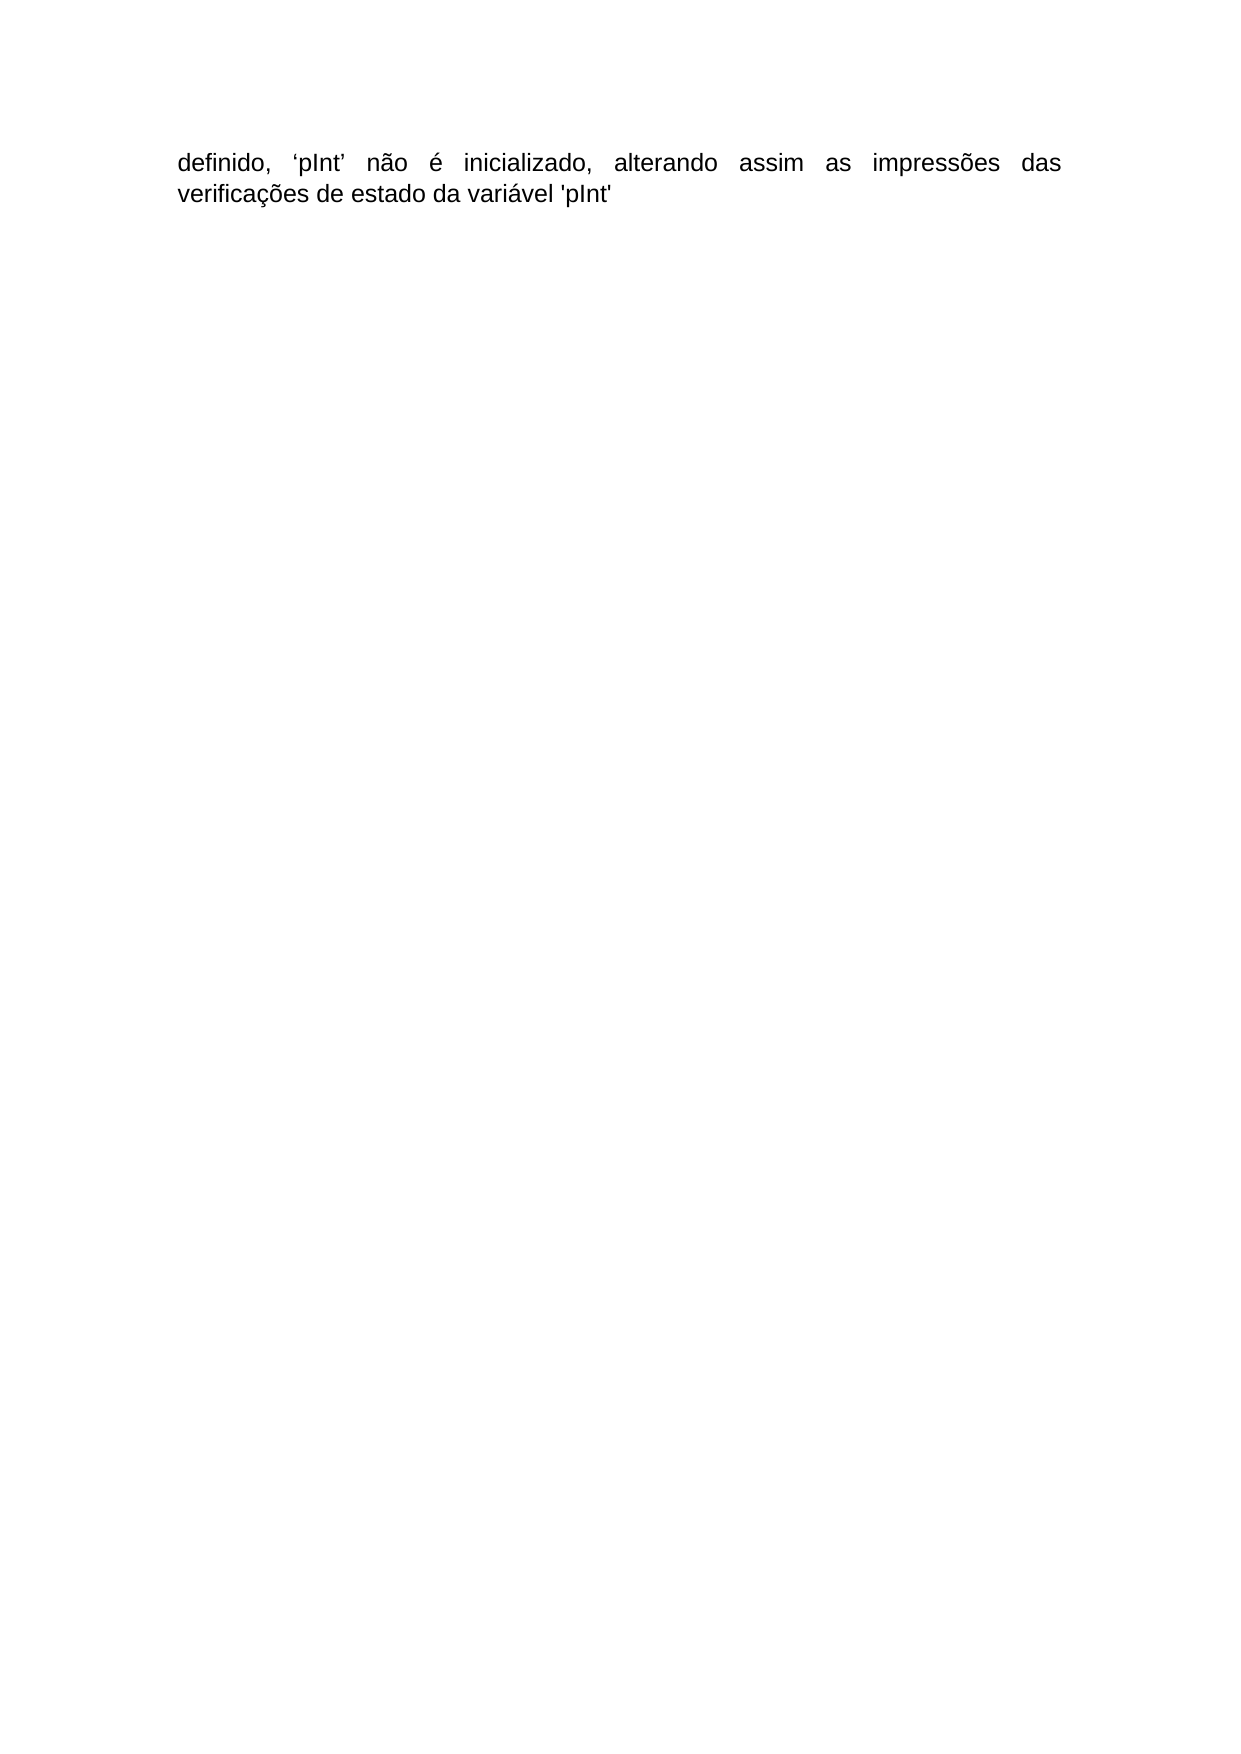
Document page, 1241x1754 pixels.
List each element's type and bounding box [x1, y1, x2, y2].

text [177, 148, 1063, 207]
